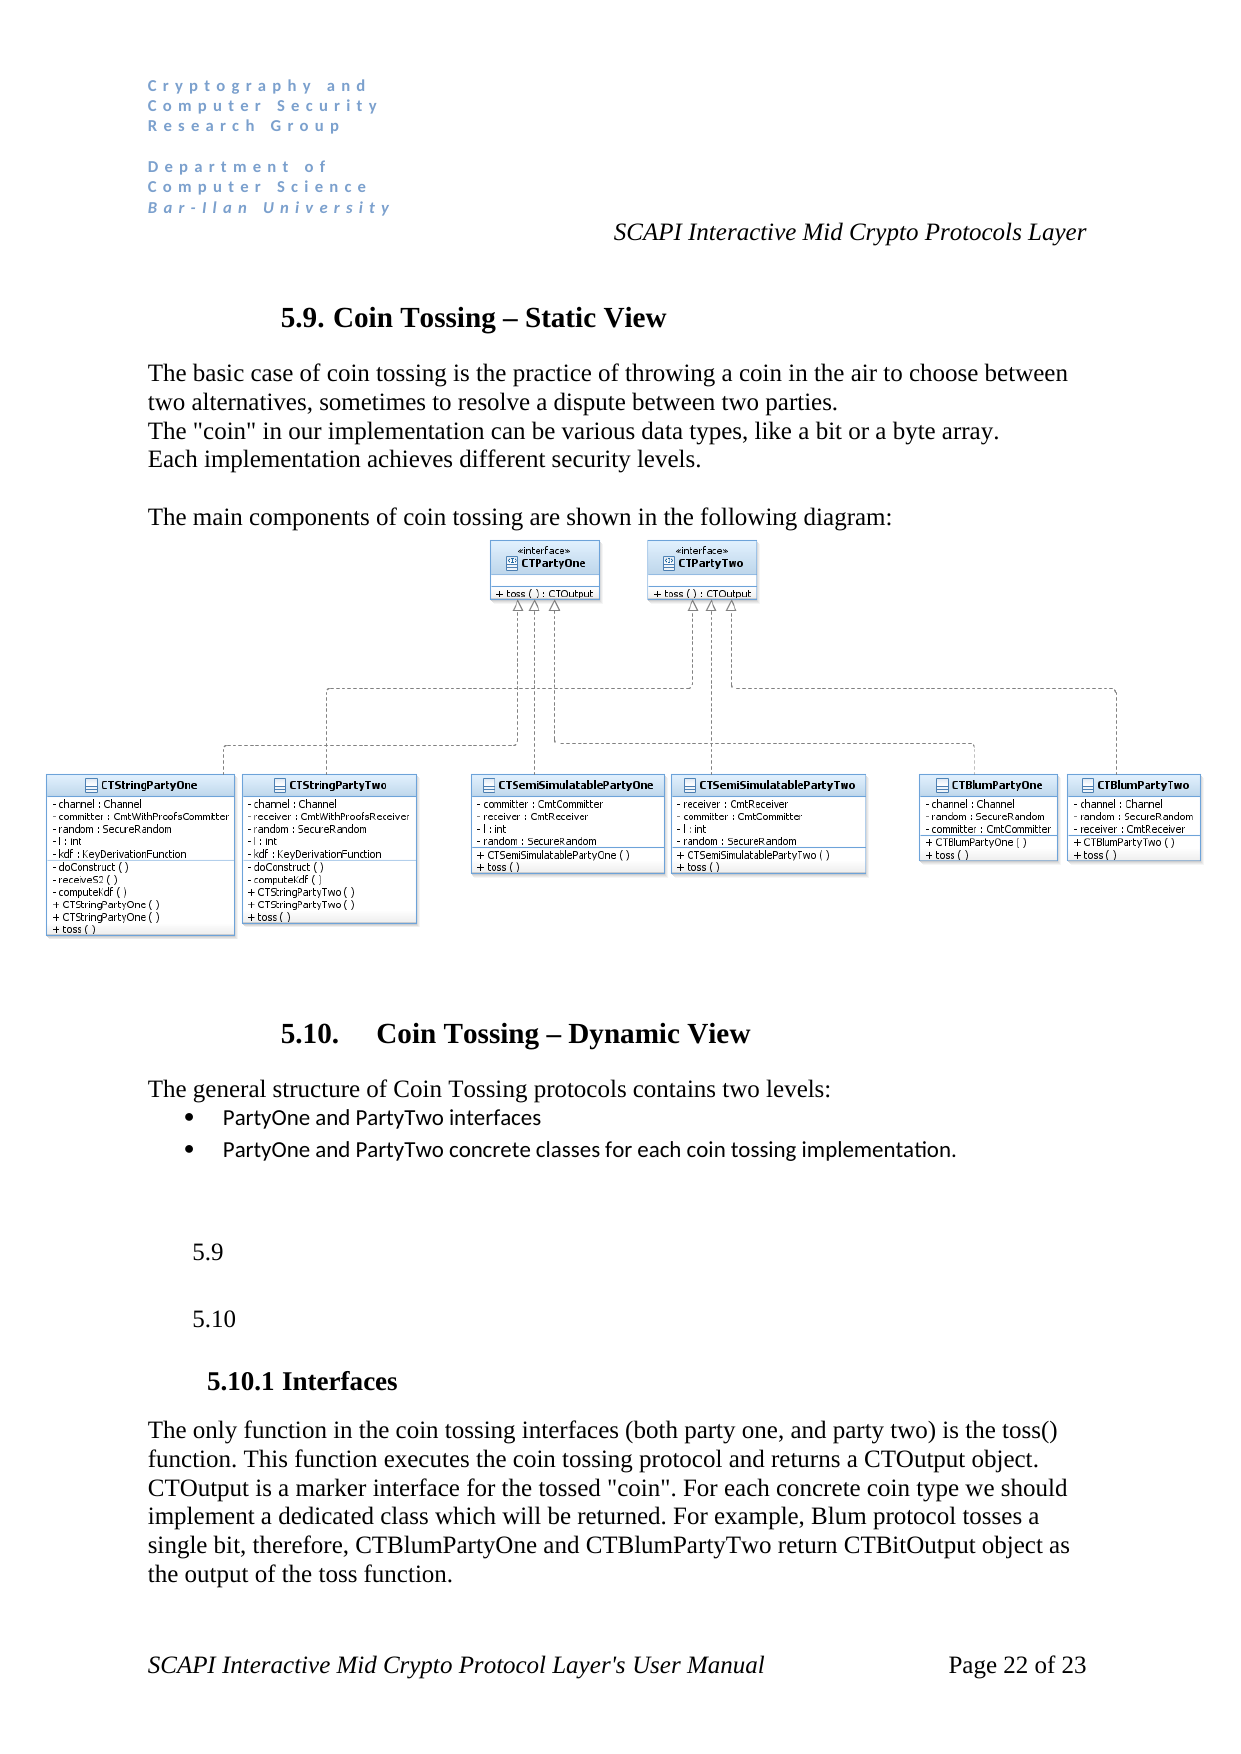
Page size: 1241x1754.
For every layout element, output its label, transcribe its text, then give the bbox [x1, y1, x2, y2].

text The basic case of coin tossing is the practice of throwing a coin in the air to choose between two alternatives, sometimes to resolve a dispute between two parties. [148, 358, 1092, 416]
text The general structure of Coin Tossing protocols contains two levels: [148, 1074, 1092, 1103]
text The "coin" in our implementation can be various data types, like a bit or a byte array. [148, 416, 1092, 444]
subtitle Coin Tossing – Static View [281, 300, 1092, 333]
subtitle Interfaces [148, 1365, 1092, 1396]
picture [37, 531, 1214, 949]
text Each implementation achieves different security levels. [148, 444, 1092, 473]
list PartyOne and PartyTwo concrete classes for each coin tossing implementation. [185, 1135, 1092, 1163]
list PartyOne and PartyTwo interfaces [185, 1103, 1092, 1131]
text The only function in the coin tossing interfaces (both party one, and party two) is the toss() function. This function executes the coin tossing protocol and returns a CTOutput object. CTOutput is a marker interface for the tossed "coin". For each concrete coin type we should implement a dedicated class which will be returned. For example, Blum protocol tosses a single bit, therefore, CTBlumPartyOne and CTBlumPartyTwo return CTBitOutput object as the output of the toss function. [148, 1415, 1092, 1588]
text The main components of coin tossing are shown in the following diagram: [148, 502, 1092, 531]
subtitle Coin Tossing – Dynamic View [281, 1016, 1092, 1049]
